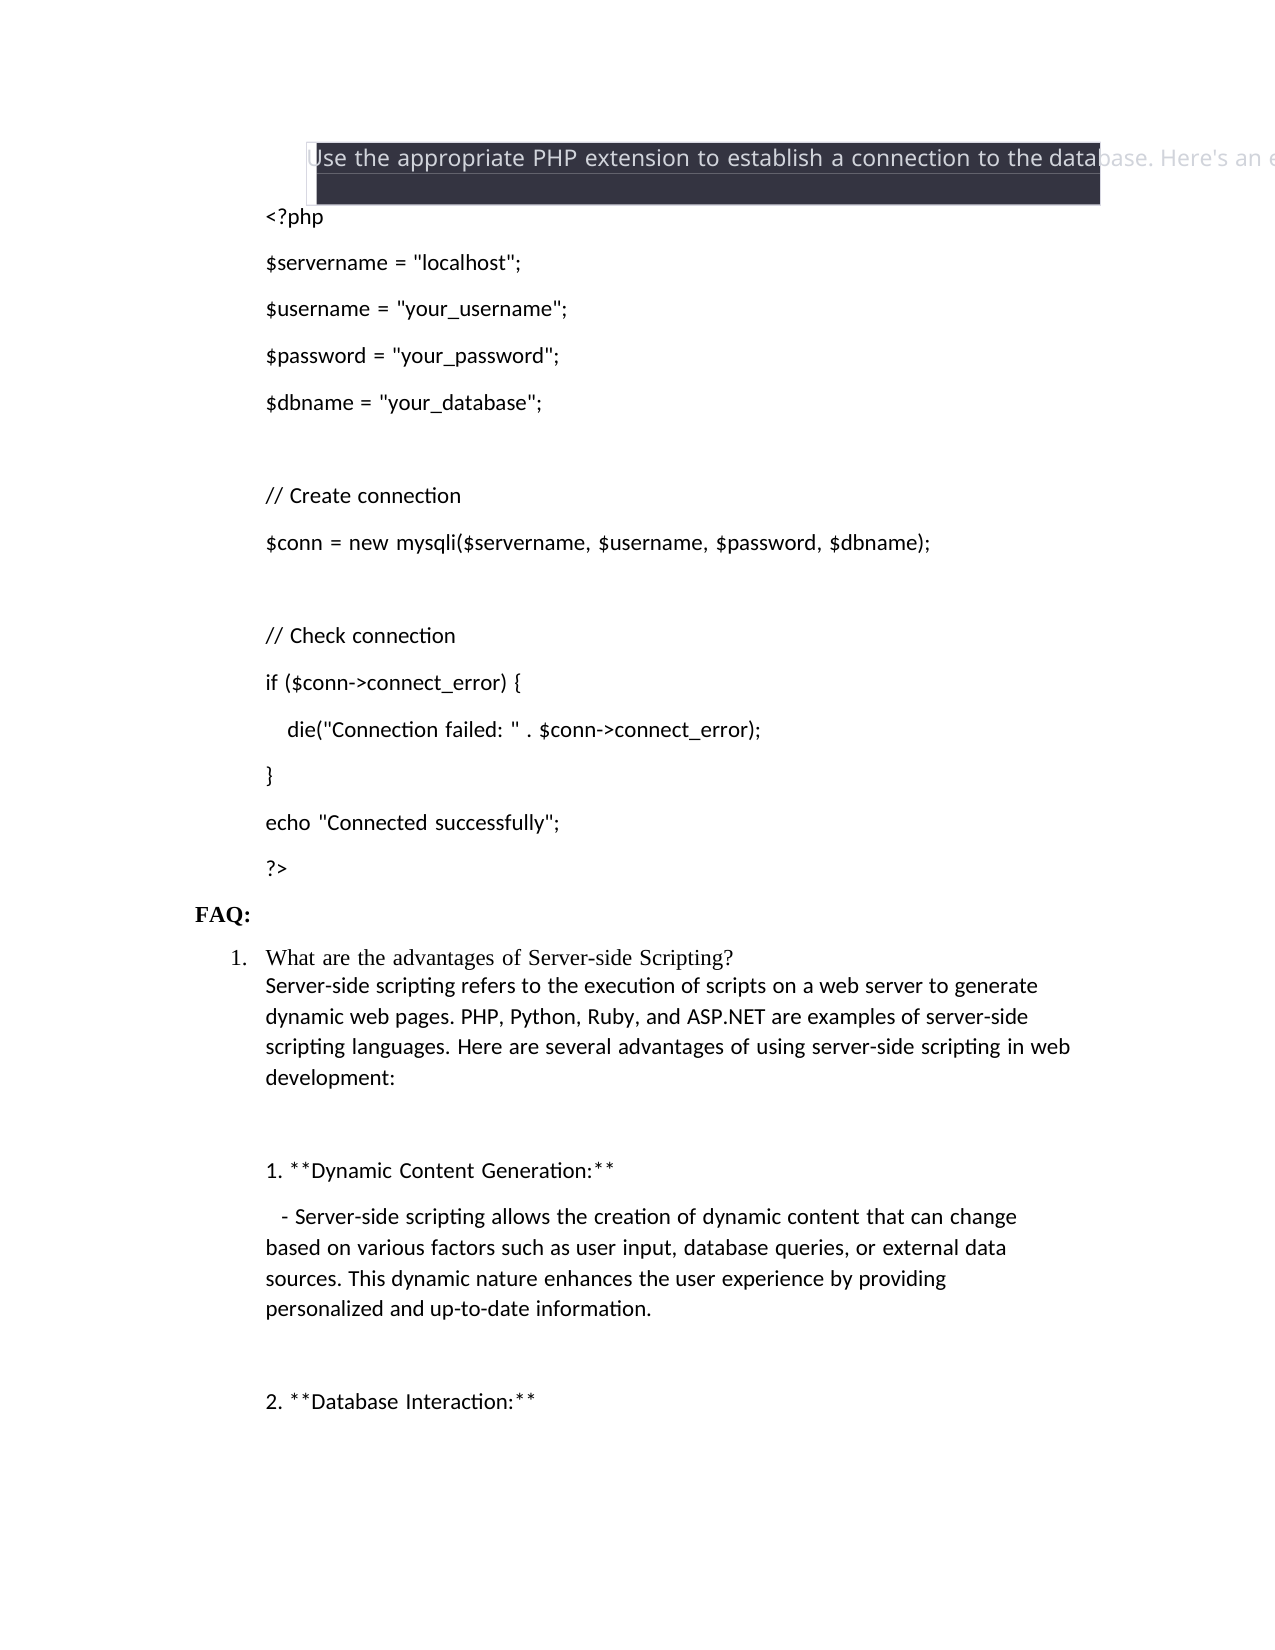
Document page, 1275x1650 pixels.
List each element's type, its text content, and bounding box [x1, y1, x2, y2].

list **Dynamic Content Generation:** [265, 1156, 1125, 1184]
list What are the advantages of Server-side Scripting? [230, 944, 1125, 970]
text $password = "your_password"; [265, 341, 1125, 369]
text $conn = new mysqli($servername, $username, $password, $dbname); [265, 528, 1125, 556]
text echo "Connected successfully"; [265, 808, 1125, 836]
text } [265, 761, 1125, 789]
text <?php [265, 205, 1125, 229]
text if ($conn->connect_error) { [265, 668, 1125, 696]
text // Check connection [265, 621, 1125, 649]
text // Create connection [265, 481, 1125, 509]
text $username = "your_username"; [265, 294, 1125, 323]
text FAQ: [195, 901, 252, 928]
text $servername = "localhost"; [265, 248, 1125, 276]
text - Server-side scripting allows the creation of dynamic content that can change based on various factors such as user input, database queries, or external data sources. This dynamic nature enhances the user experience by providing personalized and up-to-date information. [265, 1202, 1060, 1323]
text ?> [265, 854, 1125, 883]
list **Database Interaction:** [265, 1387, 1125, 1415]
text $dbname = "your_database"; [265, 388, 1125, 416]
text die("Connection failed: " . $conn->connect_error); [287, 715, 1125, 743]
text Server-side scripting refers to the execution of scripts on a web server to generate dynamic web pages. PHP, Python, Ruby, and ASP.NET are examples of server-side scripting languages. Here are several advantages of using server-side scripting in web development: [265, 971, 1099, 1091]
